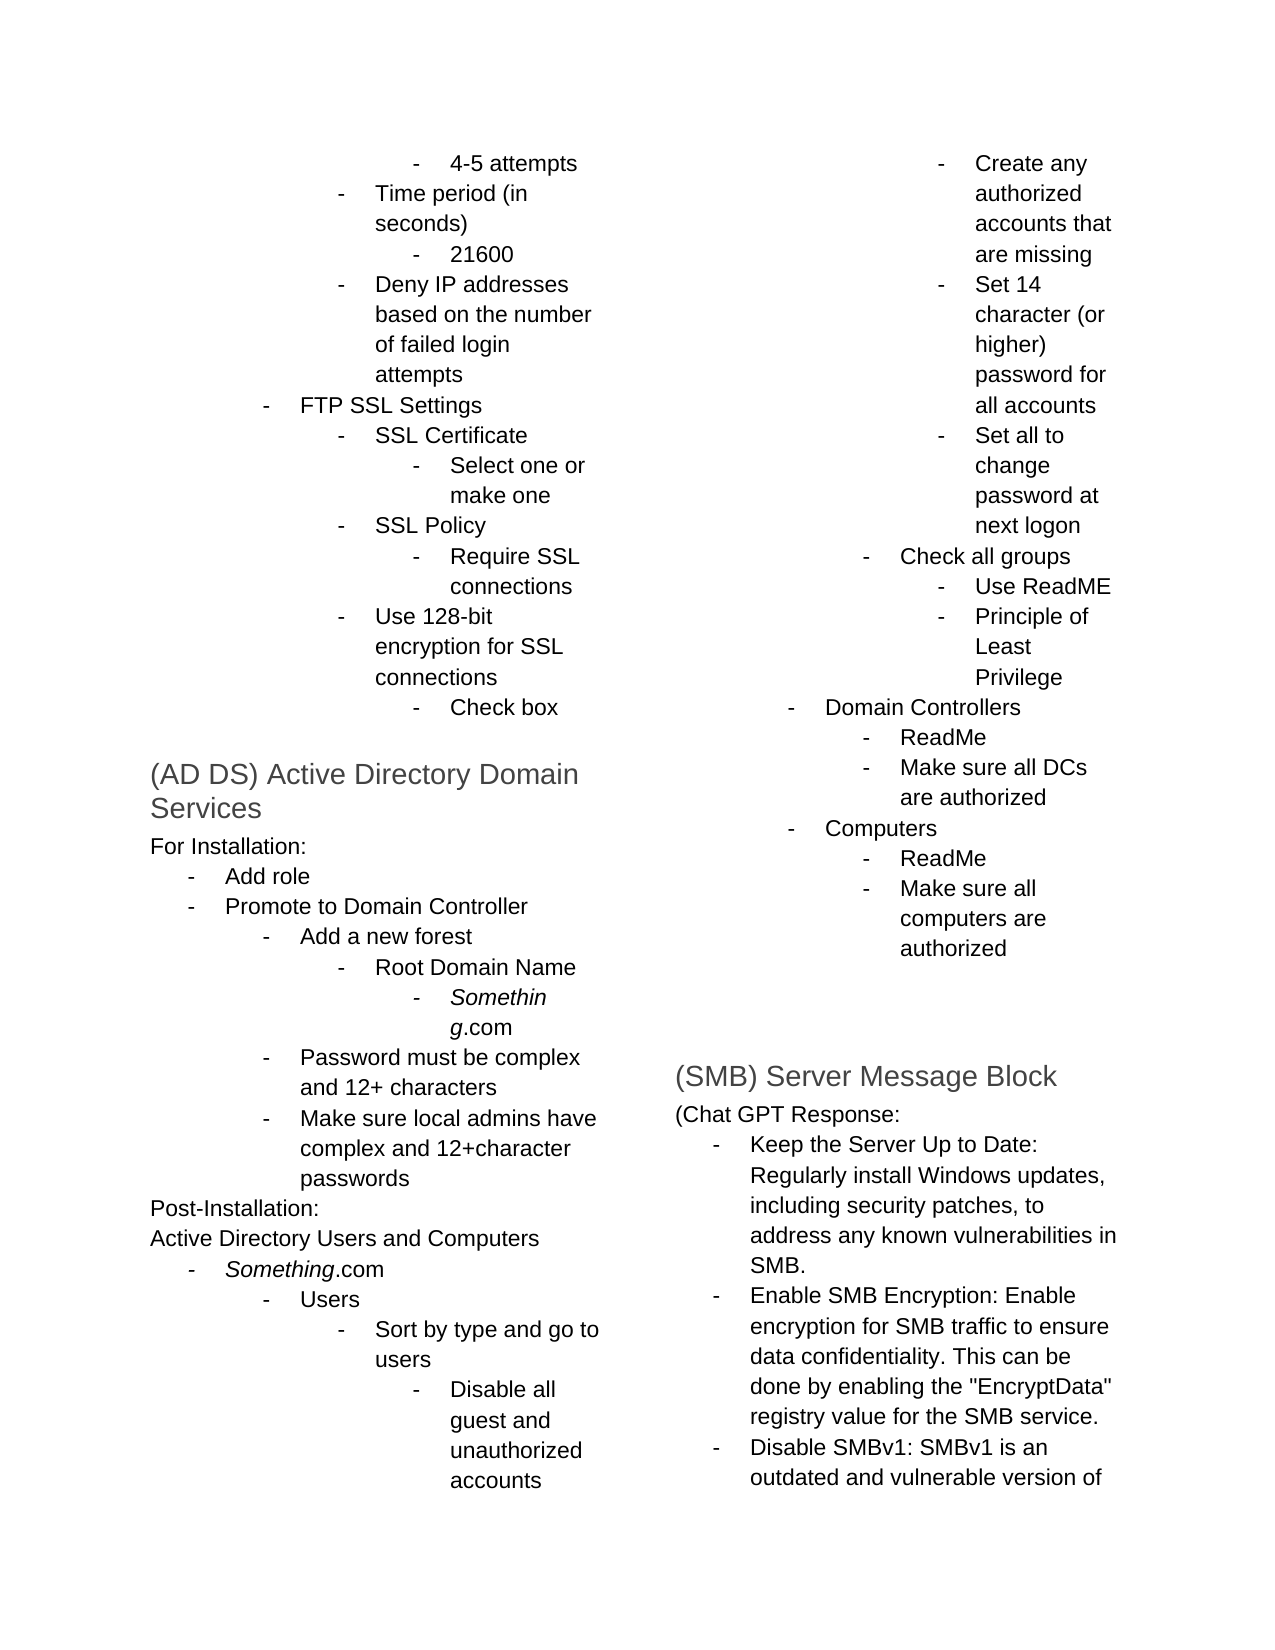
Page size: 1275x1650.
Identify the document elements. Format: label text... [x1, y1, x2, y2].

list Domain Controllers [787, 694, 1125, 720]
list Keep the Server Up to Date: Regularly install Windows updates, including security patches, to address any known vulnerabilities in SMB. [712, 1131, 1125, 1279]
list Make sure local admins have complex and 12+character passwords [262, 1104, 600, 1191]
list ReadMe [862, 845, 1125, 871]
subtitle (AD DS) Active Directory Domain Services [150, 757, 600, 824]
list Disable all guest and unauthorized accounts [412, 1376, 600, 1493]
list Password must be complex and 12+ characters [262, 1044, 600, 1101]
list Enable SMB Encryption: Enable encryption for SMB traffic to ensure data confidentiality. This can be done by enabling the "EncryptData" registry value for the SMB service. [712, 1282, 1125, 1430]
list Users [262, 1286, 600, 1312]
list FTP SSL Settings [262, 392, 600, 418]
list Set 14 character (or higher) password for all accounts [937, 271, 1125, 418]
list Promote to Domain Controller [187, 893, 600, 919]
list Principle of Least Privilege [937, 603, 1125, 690]
subtitle (SMB) Server Message Block [675, 1059, 1125, 1093]
list Sort by type and go to users [337, 1316, 600, 1373]
list Make sure all DCs are authorized [862, 754, 1125, 811]
list Time period (in seconds) [337, 180, 600, 237]
list Select one or make one [412, 452, 600, 509]
list Add role [187, 863, 600, 889]
list Require SSL connections [412, 543, 600, 599]
list SSL Policy [337, 512, 600, 539]
list ReadMe [862, 724, 1125, 750]
list Something.com [412, 984, 600, 1040]
list Deny IP addresses based on the number of failed login attempts [337, 271, 600, 388]
list Check box [412, 694, 600, 720]
list Make sure all computers are authorized [862, 875, 1125, 962]
list Use ReadME [937, 573, 1125, 599]
list 4-5 attempts [412, 150, 600, 176]
text (Chat GPT Response: [675, 1101, 1125, 1128]
list Computers [787, 814, 1125, 841]
list Set all to change password at next logon [937, 422, 1125, 539]
list Use 128-bit encryption for SSL connections [337, 603, 600, 690]
list Add a new forest [262, 923, 600, 950]
text Active Directory Users and Computers [150, 1225, 600, 1252]
text Post-Installation: [150, 1195, 600, 1222]
list Create any authorized accounts that are missing [937, 150, 1125, 267]
text For Installation: [150, 833, 600, 859]
list Something.com [187, 1256, 600, 1282]
list SSL Certificate [337, 422, 600, 448]
list 21600 [412, 241, 600, 267]
list Check all groups [862, 543, 1125, 569]
list Root Domain Name [337, 953, 600, 980]
